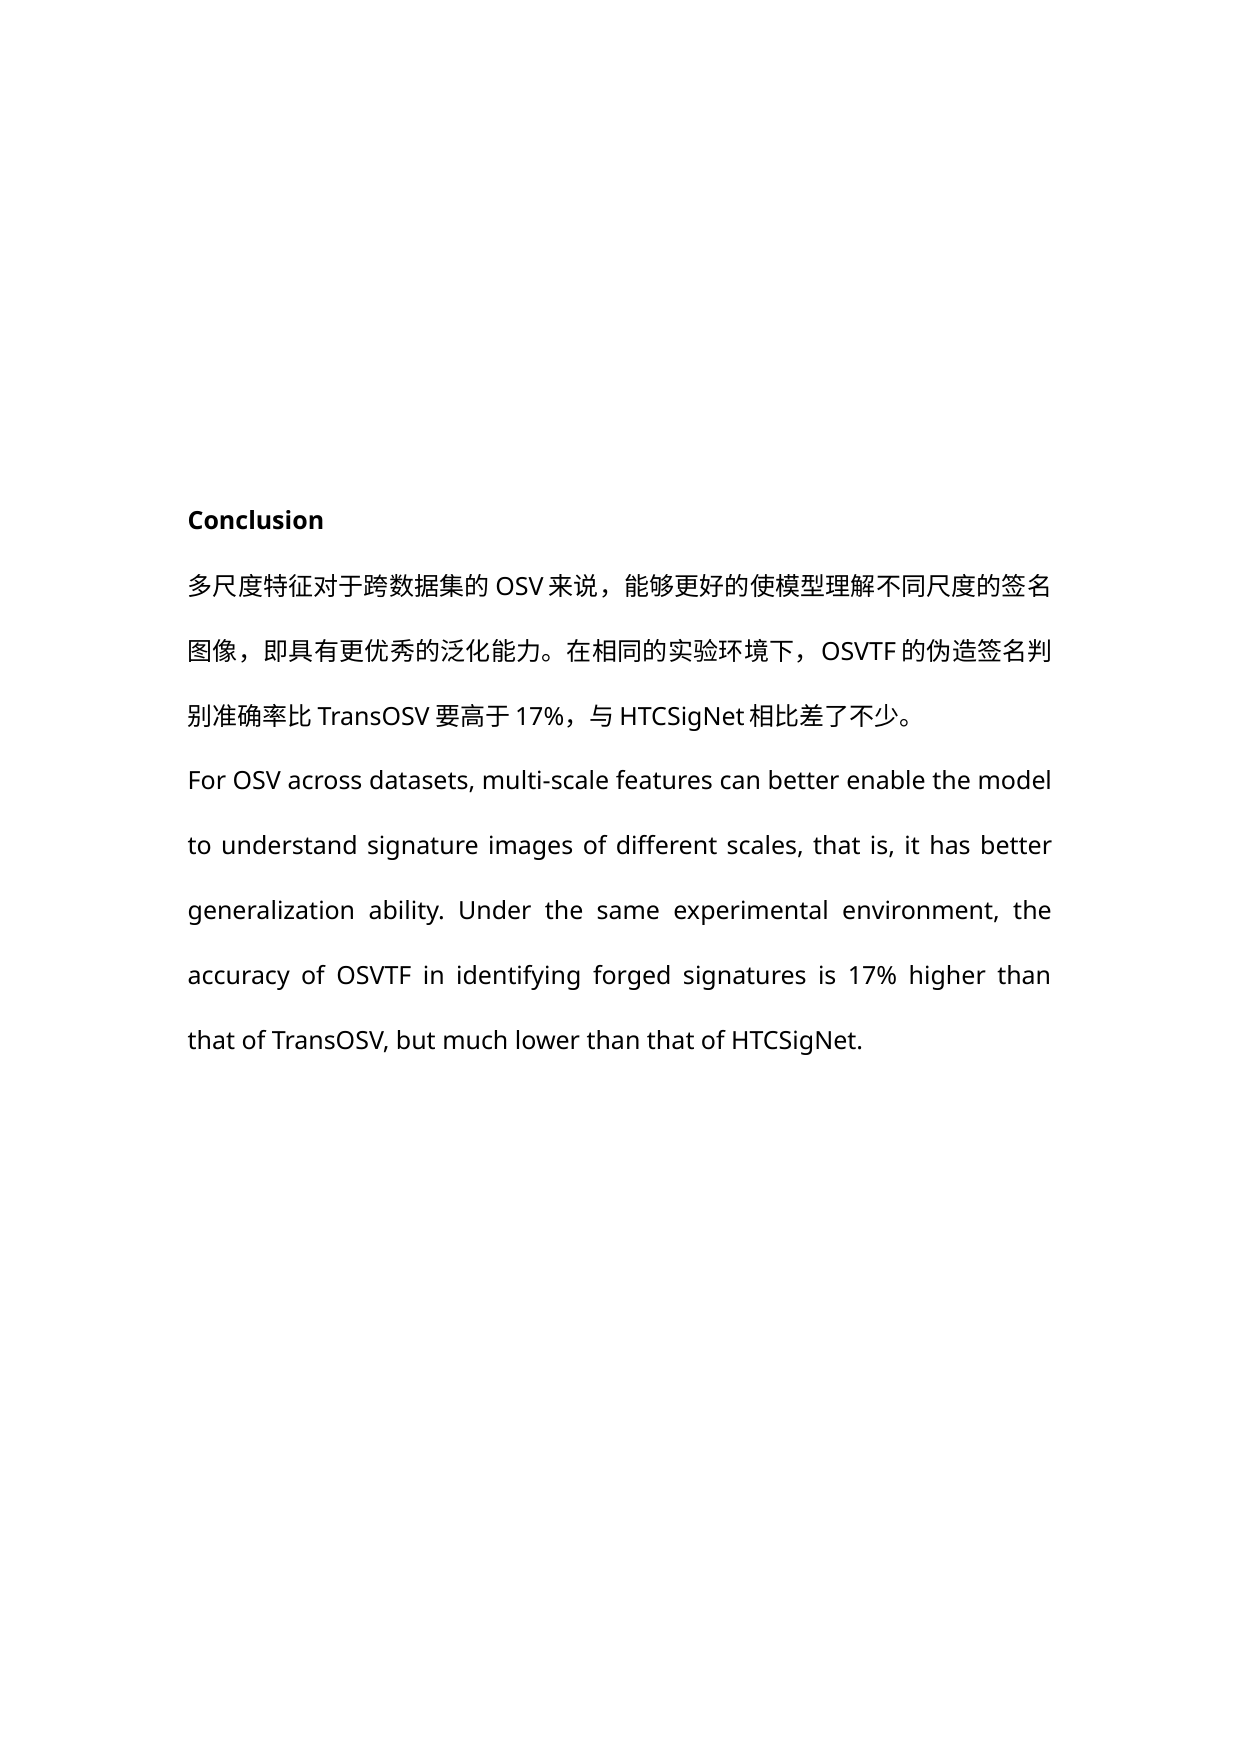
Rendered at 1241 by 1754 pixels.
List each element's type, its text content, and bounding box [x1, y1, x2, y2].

text 多尺度特征对于跨数据集的OSV来说，能够更好的使模型理解不同尺度的签名图像，即具有更优秀的泛化能力。在相同的实验环境下，OSVTF的伪造签名判别准确率比TransOSV要高于17%，与HTCSigNet相比差了不少。 [187, 552, 1053, 747]
text For OSV across datasets, multi-scale features can better enable the model to understand signature images of different scales, that is, it has better generalization ability. Under the same experimental environment, the accuracy of OSVTF in identifying forged signatures is 17% higher than that of TransOSV, but much lower than that of HTCSigNet. [187, 747, 1053, 1072]
text Conclusion [187, 487, 1053, 552]
